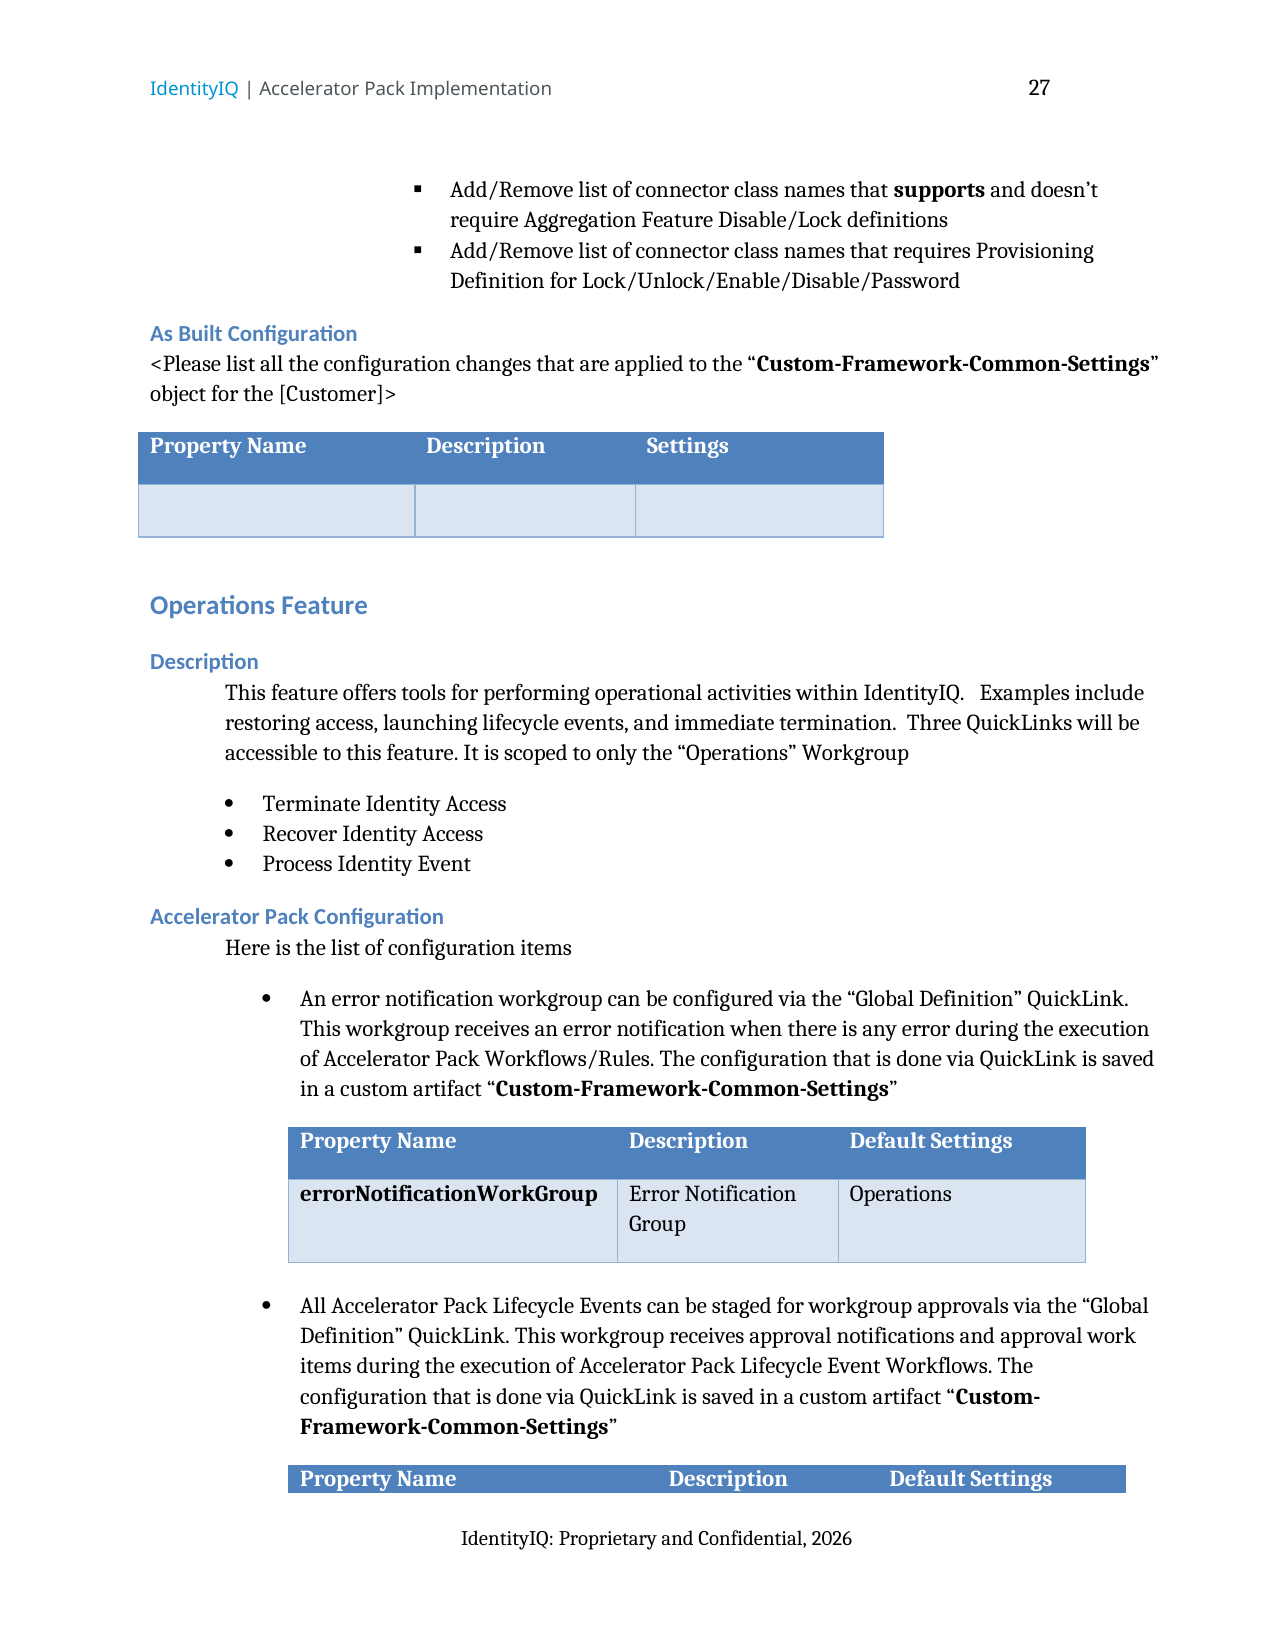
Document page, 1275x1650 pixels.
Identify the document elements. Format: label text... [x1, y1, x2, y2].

list Terminate Identity Access [225, 791, 1162, 817]
list Add/Remove list of connector class names that supports and doesn’t require Aggregation Feature Disable/Lock definitions [412, 177, 1162, 234]
table_header Default Settings [839, 1128, 1085, 1179]
subtitle Accelerator Pack Configuration [150, 902, 1162, 930]
table_cell [636, 485, 883, 536]
table_cell [416, 485, 635, 536]
table_header Default Settings [879, 1466, 1125, 1492]
list All Accelerator Pack Lifecycle Events can be staged for workgroup approvals via the “Global Definition” QuickLink. This workgroup receives approval notifications and approval work items during the execution of Accelerator Pack Lifecycle Event Workflows. The configuration that is done via QuickLink is saved in a custom artifact “Custom-Framework-Common-Settings” [262, 1293, 1162, 1440]
table_header Settings [636, 433, 883, 484]
subtitle As Built Configuration [150, 319, 1162, 347]
list Recover Identity Access [225, 821, 1162, 847]
table_cell [139, 485, 414, 536]
subtitle Description [150, 647, 1162, 675]
table_header Description [658, 1466, 878, 1492]
table_header Property Name [139, 433, 414, 484]
table_header Property Name [289, 1128, 617, 1179]
table_header Property Name [289, 1466, 657, 1492]
text This feature offers tools for performing operational activities within IdentityIQ. Examples include restoring access, launching lifecycle events, and immediate termination. Three QuickLinks will be accessible to this feature. It is scoped to only the “Operations” Workgroup [225, 679, 1162, 766]
table_cell errorNotificationWorkGroup [289, 1180, 617, 1262]
list Add/Remove list of connector class names that requires Provisioning Definition for Lock/Unlock/Enable/Disable/Password [412, 237, 1162, 294]
table_cell Error Notification Group [618, 1180, 838, 1262]
list Process Identity Event [225, 851, 1162, 878]
table_header Description [618, 1128, 838, 1179]
text <Please list all the configuration changes that are applied to the “Custom-Framework-Common-Settings” object for the [Customer]> [150, 351, 1162, 407]
list An error notification workgroup can be configured via the “Global Definition” QuickLink. This workgroup receives an error notification when there is any error during the execution of Accelerator Pack Workflows/Rules. The configuration that is done via QuickLink is saved in a custom artifact “Custom-Framework-Common-Settings” [262, 986, 1162, 1102]
text Here is the list of configuration items [225, 934, 1162, 961]
table_cell Operations [839, 1180, 1085, 1262]
table_header Description [416, 433, 635, 484]
subtitle Operations Feature [150, 588, 1162, 621]
